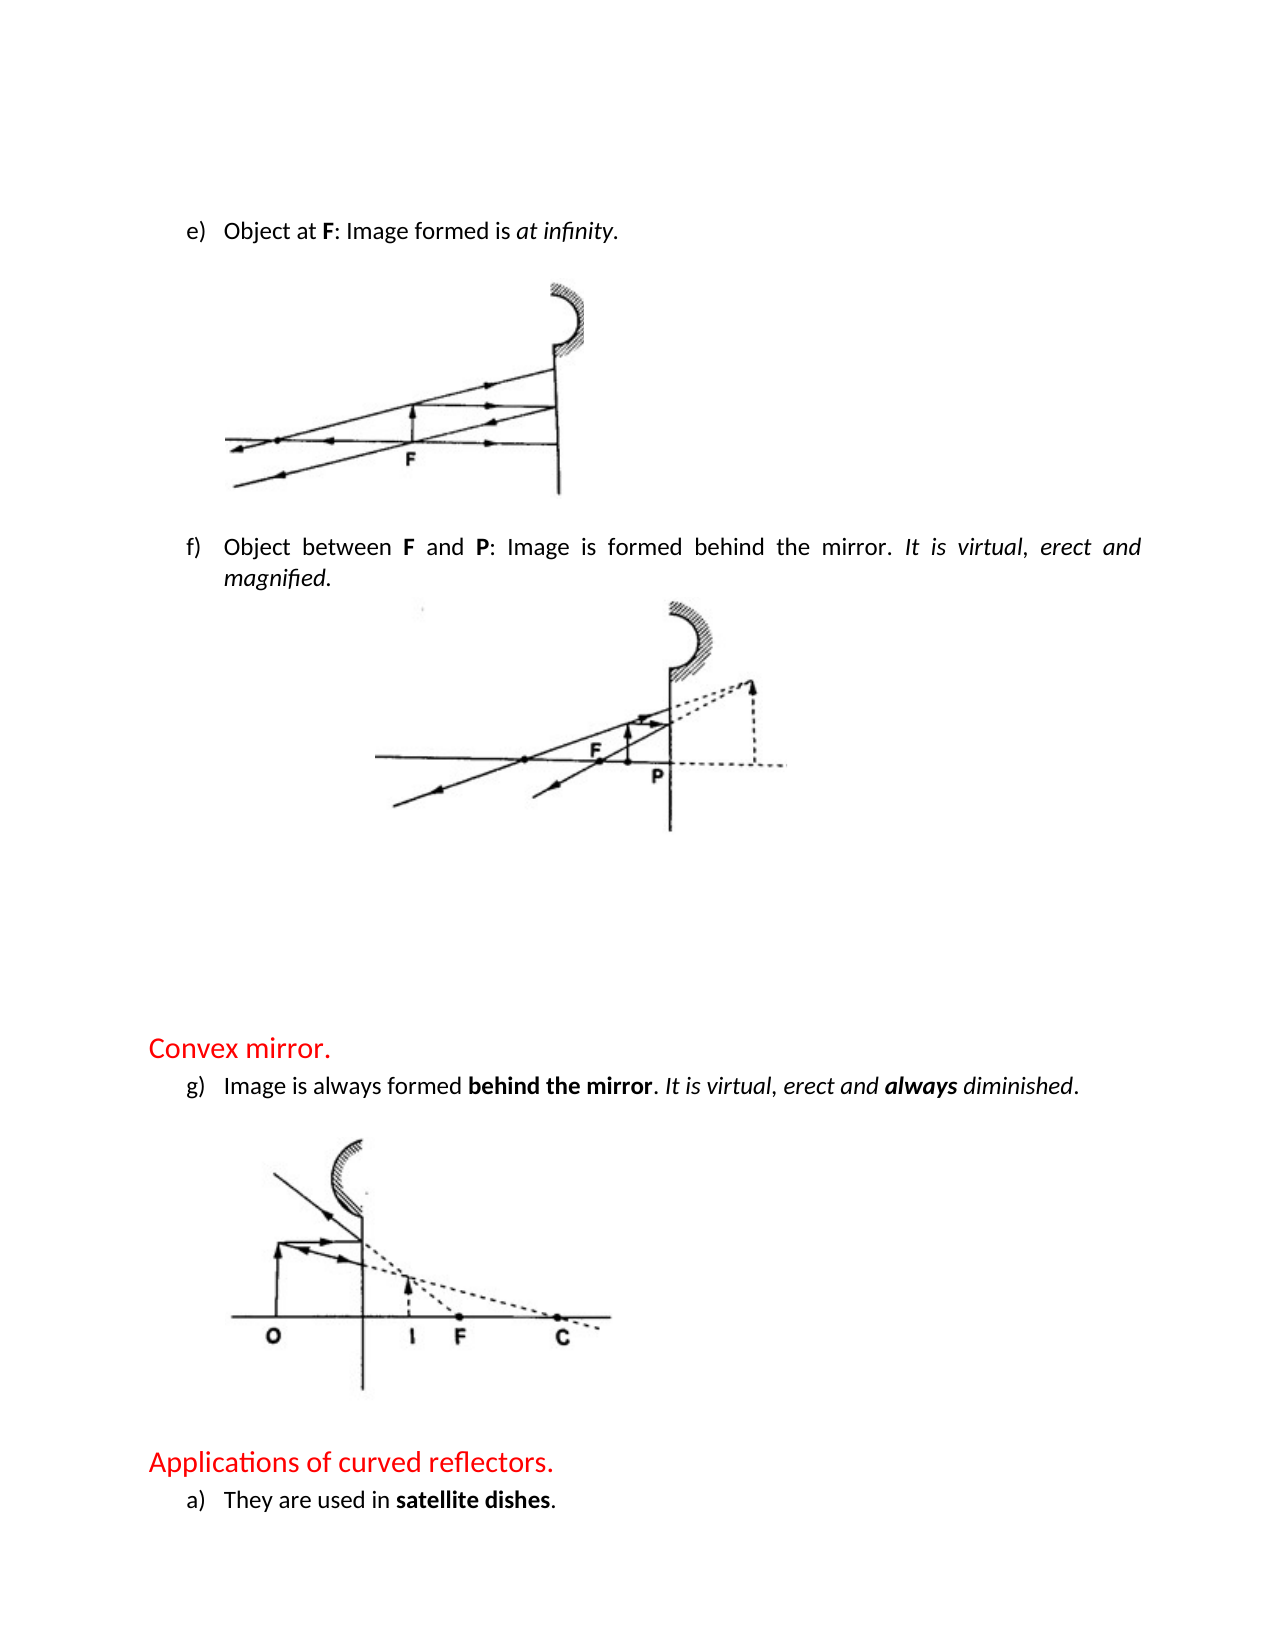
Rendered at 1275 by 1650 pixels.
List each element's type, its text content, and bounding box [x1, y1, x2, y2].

list They are used in satellite dishes. [186, 1484, 1145, 1514]
list Image is always formed behind the mirror. It is virtual, erect and always diminished. [186, 1071, 1144, 1101]
text Convex mirror. [149, 1029, 1147, 1066]
list Object between F and P: Image is formed behind the mirror. It is virtual, erect and magnified. [186, 531, 1144, 592]
text Applications of curved reflectors. [149, 1443, 1147, 1480]
picture [375, 597, 788, 838]
picture [225, 1137, 631, 1405]
list Object at F: Image formed is at infinity. [186, 215, 1144, 246]
picture [225, 278, 584, 499]
